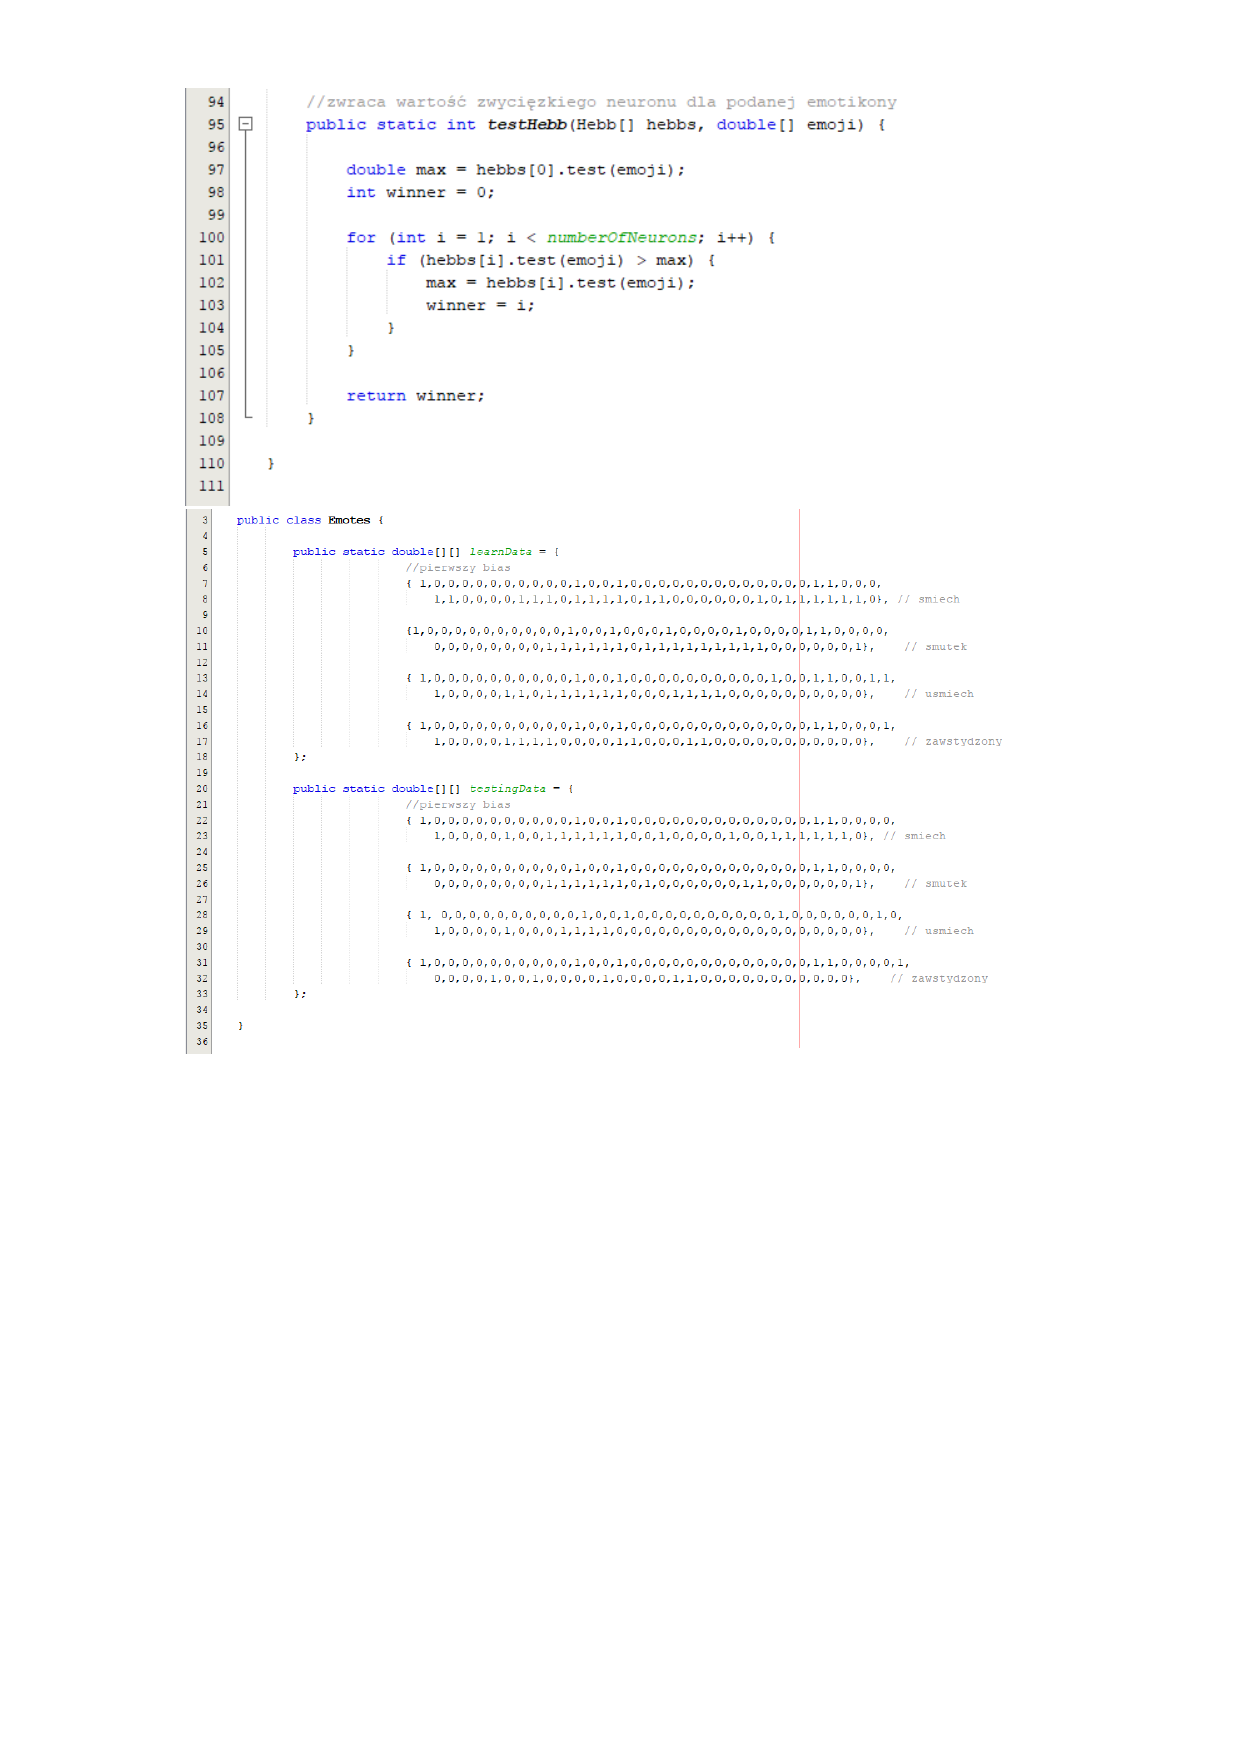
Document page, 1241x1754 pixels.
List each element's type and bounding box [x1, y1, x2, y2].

picture [185, 509, 1129, 1054]
picture [185, 88, 1032, 506]
